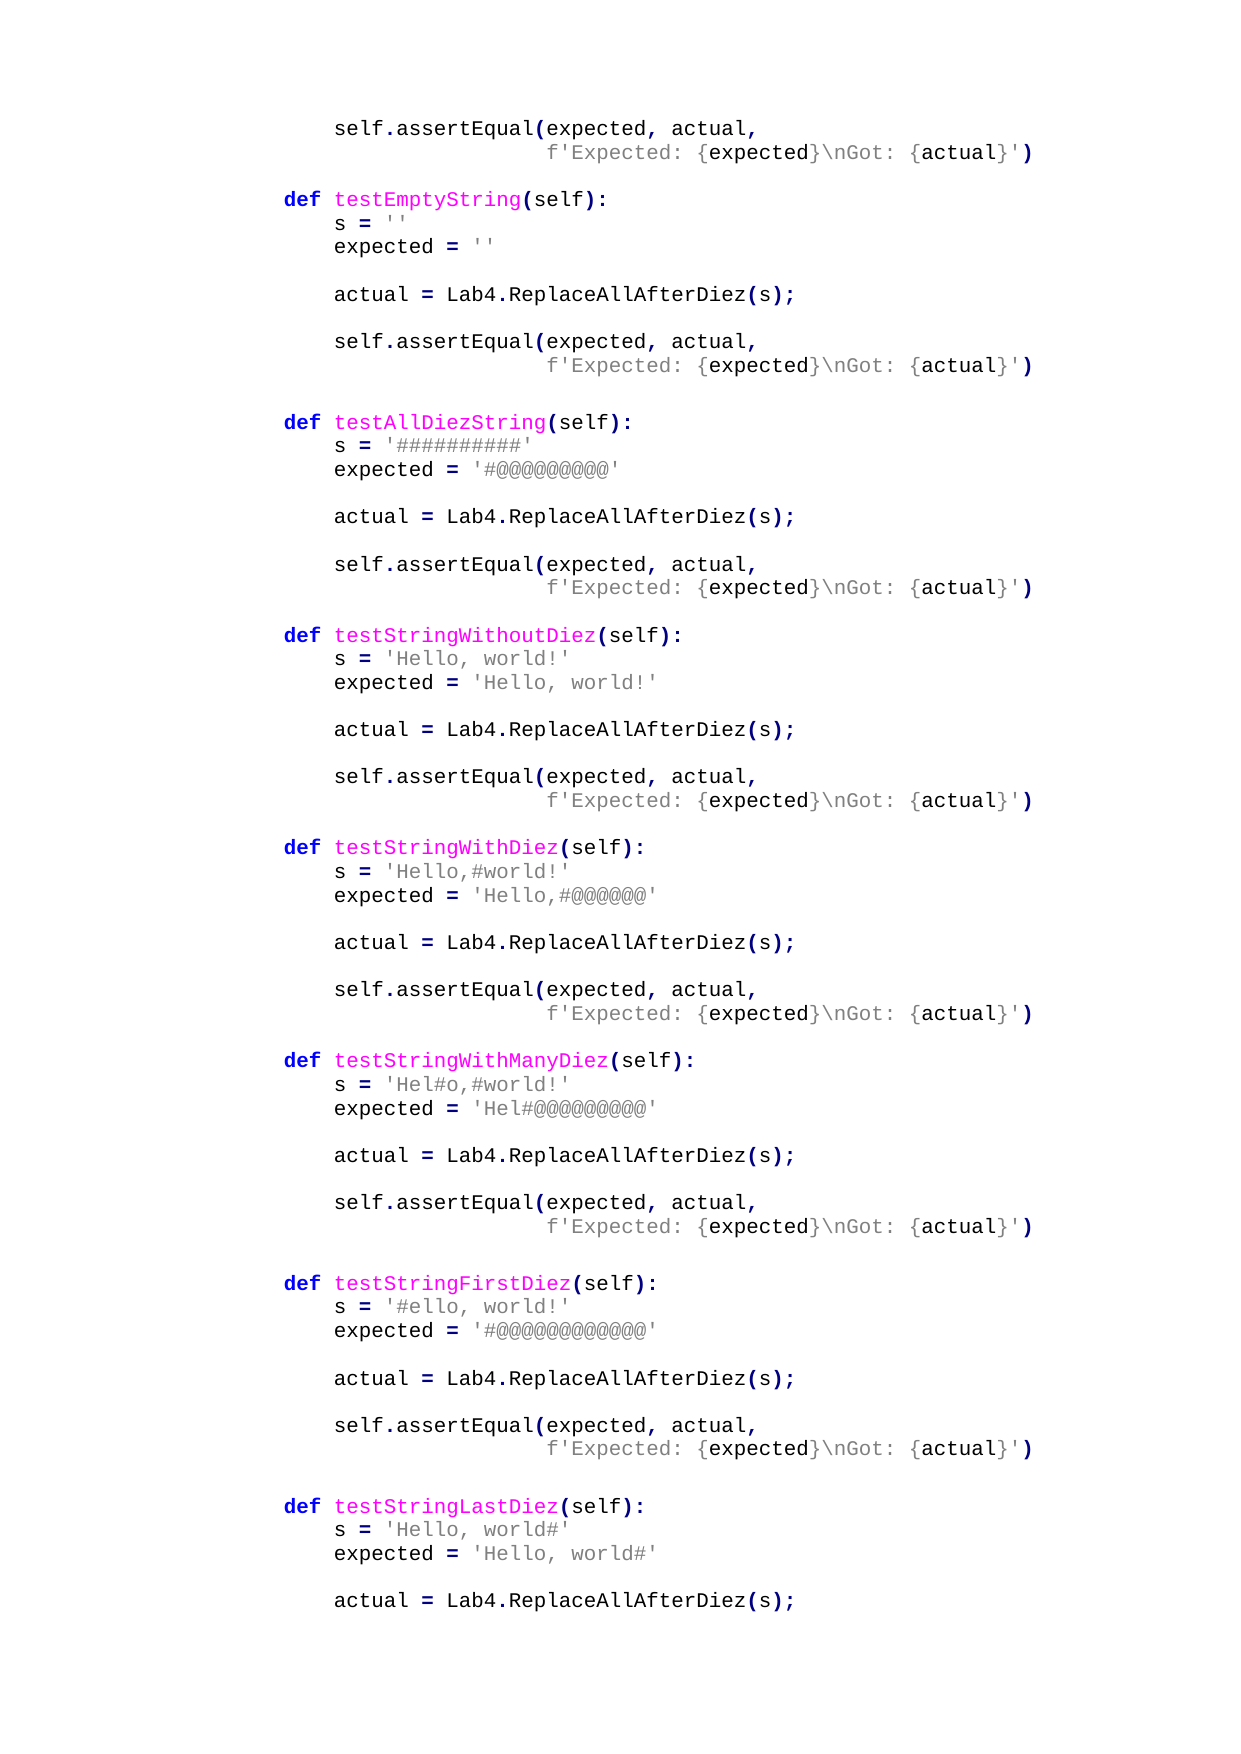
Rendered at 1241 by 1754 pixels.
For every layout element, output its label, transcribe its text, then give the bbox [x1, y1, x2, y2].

text def testStringWithManyDiez(self): [233, 1050, 1152, 1074]
text s = 'Hello,#world!' [233, 861, 1152, 885]
text def testStringWithDiez(self): [233, 837, 1152, 861]
text expected = 'Hello,#@@@@@@' [233, 885, 1152, 908]
text actual = Lab4.ReplaceAllAfterDiez(s); [233, 932, 1152, 956]
text def testStringWithoutDiez(self): [233, 624, 1152, 648]
text actual = Lab4.ReplaceAllAfterDiez(s); [233, 719, 1152, 743]
text expected = '#@@@@@@@@@' [233, 459, 1152, 483]
text self.assertEqual(expected, actual, [233, 766, 1152, 790]
text self.assertEqual(expected, actual, [233, 1415, 1152, 1438]
text s = '#ello, world!' [233, 1297, 1152, 1320]
text f'Expected: {expected}\nGot: {actual}') [233, 577, 1152, 601]
text expected = 'Hello, world!' [233, 672, 1152, 696]
text f'Expected: {expected}\nGot: {actual}') [233, 1216, 1152, 1239]
text expected = 'Hel#@@@@@@@@@' [233, 1097, 1152, 1121]
text actual = Lab4.ReplaceAllAfterDiez(s); [233, 506, 1152, 530]
text s = '##########' [233, 435, 1152, 459]
text def testStringFirstDiez(self): [233, 1273, 1152, 1297]
text s = 'Hello, world#' [233, 1519, 1152, 1543]
text self.assertEqual(expected, actual, [233, 118, 1152, 142]
text self.assertEqual(expected, actual, [233, 331, 1152, 354]
text actual = Lab4.ReplaceAllAfterDiez(s); [233, 284, 1152, 307]
text self.assertEqual(expected, actual, [233, 554, 1152, 577]
text def testAllDiezString(self): [233, 412, 1152, 435]
text def testStringLastDiez(self): [233, 1496, 1152, 1519]
text expected = 'Hello, world#' [233, 1543, 1152, 1567]
text s = 'Hel#o,#world!' [233, 1074, 1152, 1097]
text f'Expected: {expected}\nGot: {actual}') [233, 1438, 1152, 1462]
text def testEmptyString(self): [233, 189, 1152, 213]
text f'Expected: {expected}\nGot: {actual}') [233, 1003, 1152, 1027]
text f'Expected: {expected}\nGot: {actual}') [233, 354, 1152, 378]
text actual = Lab4.ReplaceAllAfterDiez(s); [233, 1367, 1152, 1391]
text s = 'Hello, world!' [233, 648, 1152, 672]
text f'Expected: {expected}\nGot: {actual}') [233, 790, 1152, 814]
text actual = Lab4.ReplaceAllAfterDiez(s); [233, 1145, 1152, 1168]
text self.assertEqual(expected, actual, [233, 1192, 1152, 1216]
text f'Expected: {expected}\nGot: {actual}') [233, 142, 1152, 165]
text self.assertEqual(expected, actual, [233, 979, 1152, 1003]
text expected = '' [233, 236, 1152, 260]
text s = '' [233, 213, 1152, 236]
text expected = '#@@@@@@@@@@@@' [233, 1320, 1152, 1344]
text actual = Lab4.ReplaceAllAfterDiez(s); [233, 1590, 1152, 1614]
